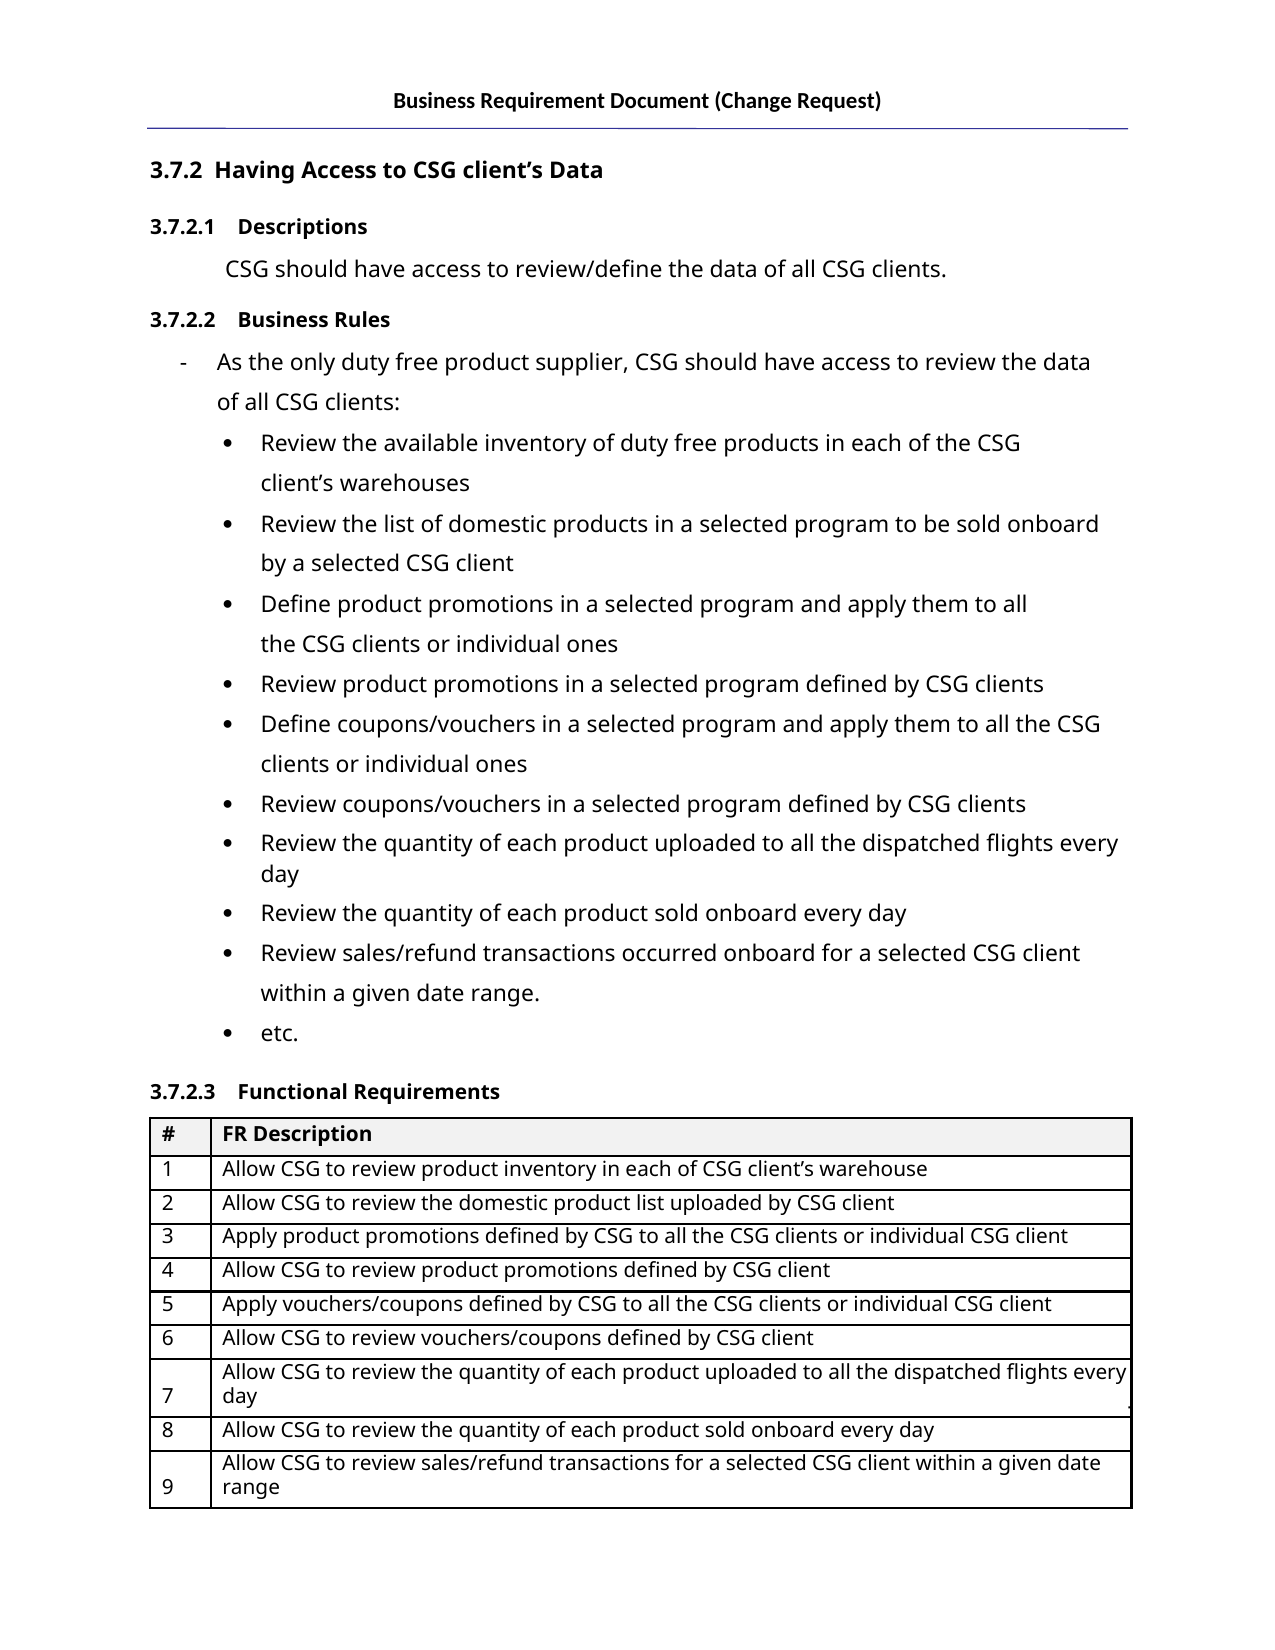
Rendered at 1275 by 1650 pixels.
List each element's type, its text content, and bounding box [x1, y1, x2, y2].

table_cell Allow CSG to review the quantity of each product uploaded to all the dispatched flights every day [212, 1360, 1130, 1408]
table_cell [151, 1316, 210, 1324]
table_cell 5 [151, 1293, 210, 1316]
table_cell 8 [151, 1418, 210, 1442]
list Define product promotions in a selected program and apply them to all the CSG clients or individual ones [224, 588, 1069, 659]
list Define coupons/vouchers in a selected program and apply them to all the CSG clients or individual ones [224, 708, 1125, 779]
table_cell [212, 1350, 1130, 1358]
table_cell Allow CSG to review the domestic product list uploaded by CSG client [212, 1191, 1130, 1215]
table_cell 2 [151, 1191, 210, 1215]
table_cell [151, 1249, 210, 1257]
table_cell Allow CSG to review vouchers/coupons defined by CSG client [212, 1326, 1130, 1350]
table_cell [212, 1408, 1130, 1416]
text 3.7.2.3 Functional Requirements [150, 1077, 1129, 1106]
table_cell 9 [151, 1452, 210, 1499]
list Review coupons/vouchers in a selected program defined by CSG clients [224, 788, 1129, 819]
table_cell [151, 1442, 210, 1450]
table_cell [151, 1181, 210, 1189]
table_cell [151, 1408, 210, 1416]
table_header FR Description [212, 1119, 1130, 1147]
list Review the quantity of each product sold onboard every day [224, 897, 1129, 929]
table_cell [212, 1249, 1130, 1257]
table_cell Allow CSG to review product promotions defined by CSG client [212, 1259, 1130, 1282]
list Review the available inventory of duty free products in each of the CSG client’s warehouses [224, 427, 1060, 498]
table_cell Allow CSG to review the quantity of each product sold onboard every day [212, 1418, 1130, 1442]
list etc. [224, 1017, 1129, 1048]
table_cell Apply product promotions defined by CSG to all the CSG clients or individual CSG client [212, 1225, 1130, 1249]
table_cell Apply vouchers/coupons defined by CSG to all the CSG clients or individual CSG client [212, 1293, 1130, 1316]
table_cell [212, 1442, 1130, 1450]
table_cell [212, 1181, 1130, 1189]
table_cell [212, 1147, 1130, 1155]
table_cell [212, 1283, 1130, 1290]
table_cell [212, 1500, 1130, 1507]
table_cell [151, 1283, 210, 1290]
text 3.7.2.2 Business Rules [150, 305, 1129, 333]
list Review product promotions in a selected program defined by CSG clients [224, 668, 1129, 699]
list As the only duty free product supplier, CSG should have access to review the data of all CSG clients: [179, 346, 1104, 417]
table_cell Allow CSG to review product inventory in each of CSG client’s warehouse [212, 1157, 1130, 1181]
table_cell 1 [151, 1157, 210, 1181]
list Review sales/refund transactions occurred onboard for a selected CSG client within a given date range. [224, 937, 1121, 1008]
text 3.7.2 Having Access to CSG client’s Data [150, 154, 1129, 185]
table_header # [151, 1119, 210, 1147]
text Business Requirement Document (Change Request) [150, 87, 1125, 114]
text 3.7.2.1 Descriptions [150, 212, 1129, 240]
table_cell 4 [151, 1259, 210, 1282]
text CSG should have access to review/define the data of all CSG clients. [225, 253, 1129, 284]
table_cell [151, 1500, 210, 1507]
table_cell [212, 1215, 1130, 1223]
table_cell [151, 1215, 210, 1223]
table_cell 7 [151, 1360, 210, 1408]
list Review the list of domestic products in a selected program to be sold onboard by a selected CSG client [224, 507, 1102, 578]
table_cell [151, 1350, 210, 1358]
table_cell 6 [151, 1326, 210, 1350]
table_cell 3 [151, 1225, 210, 1249]
table_cell [151, 1147, 210, 1155]
table_cell [212, 1316, 1130, 1324]
table_cell Allow CSG to review sales/refund transactions for a selected CSG client within a given date range [212, 1452, 1130, 1499]
list Review the quantity of each product uploaded to all the dispatched flights every day [224, 827, 1129, 889]
